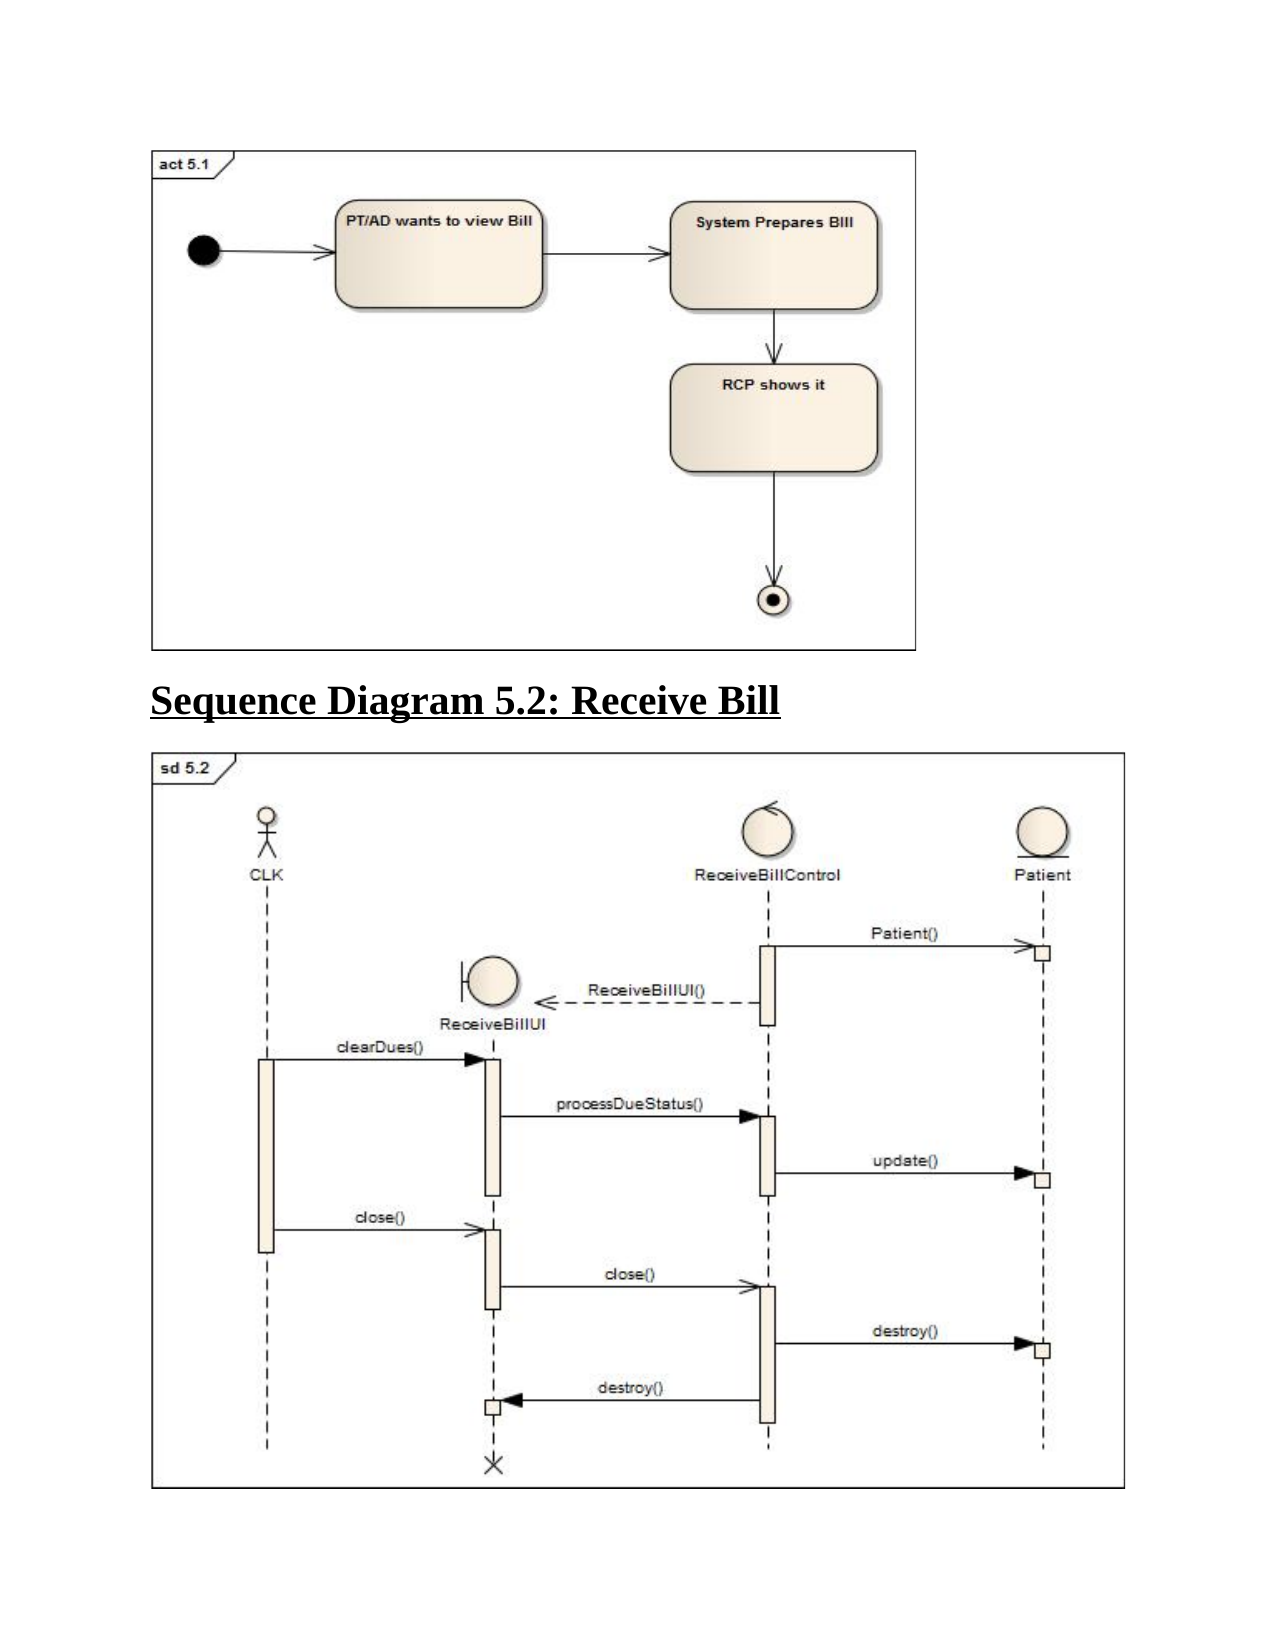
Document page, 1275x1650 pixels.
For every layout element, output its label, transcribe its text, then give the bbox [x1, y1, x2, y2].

text Sequence Diagram 5.2: Receive Bill [150, 676, 1125, 723]
picture [150, 751, 1125, 1489]
picture [150, 150, 917, 651]
